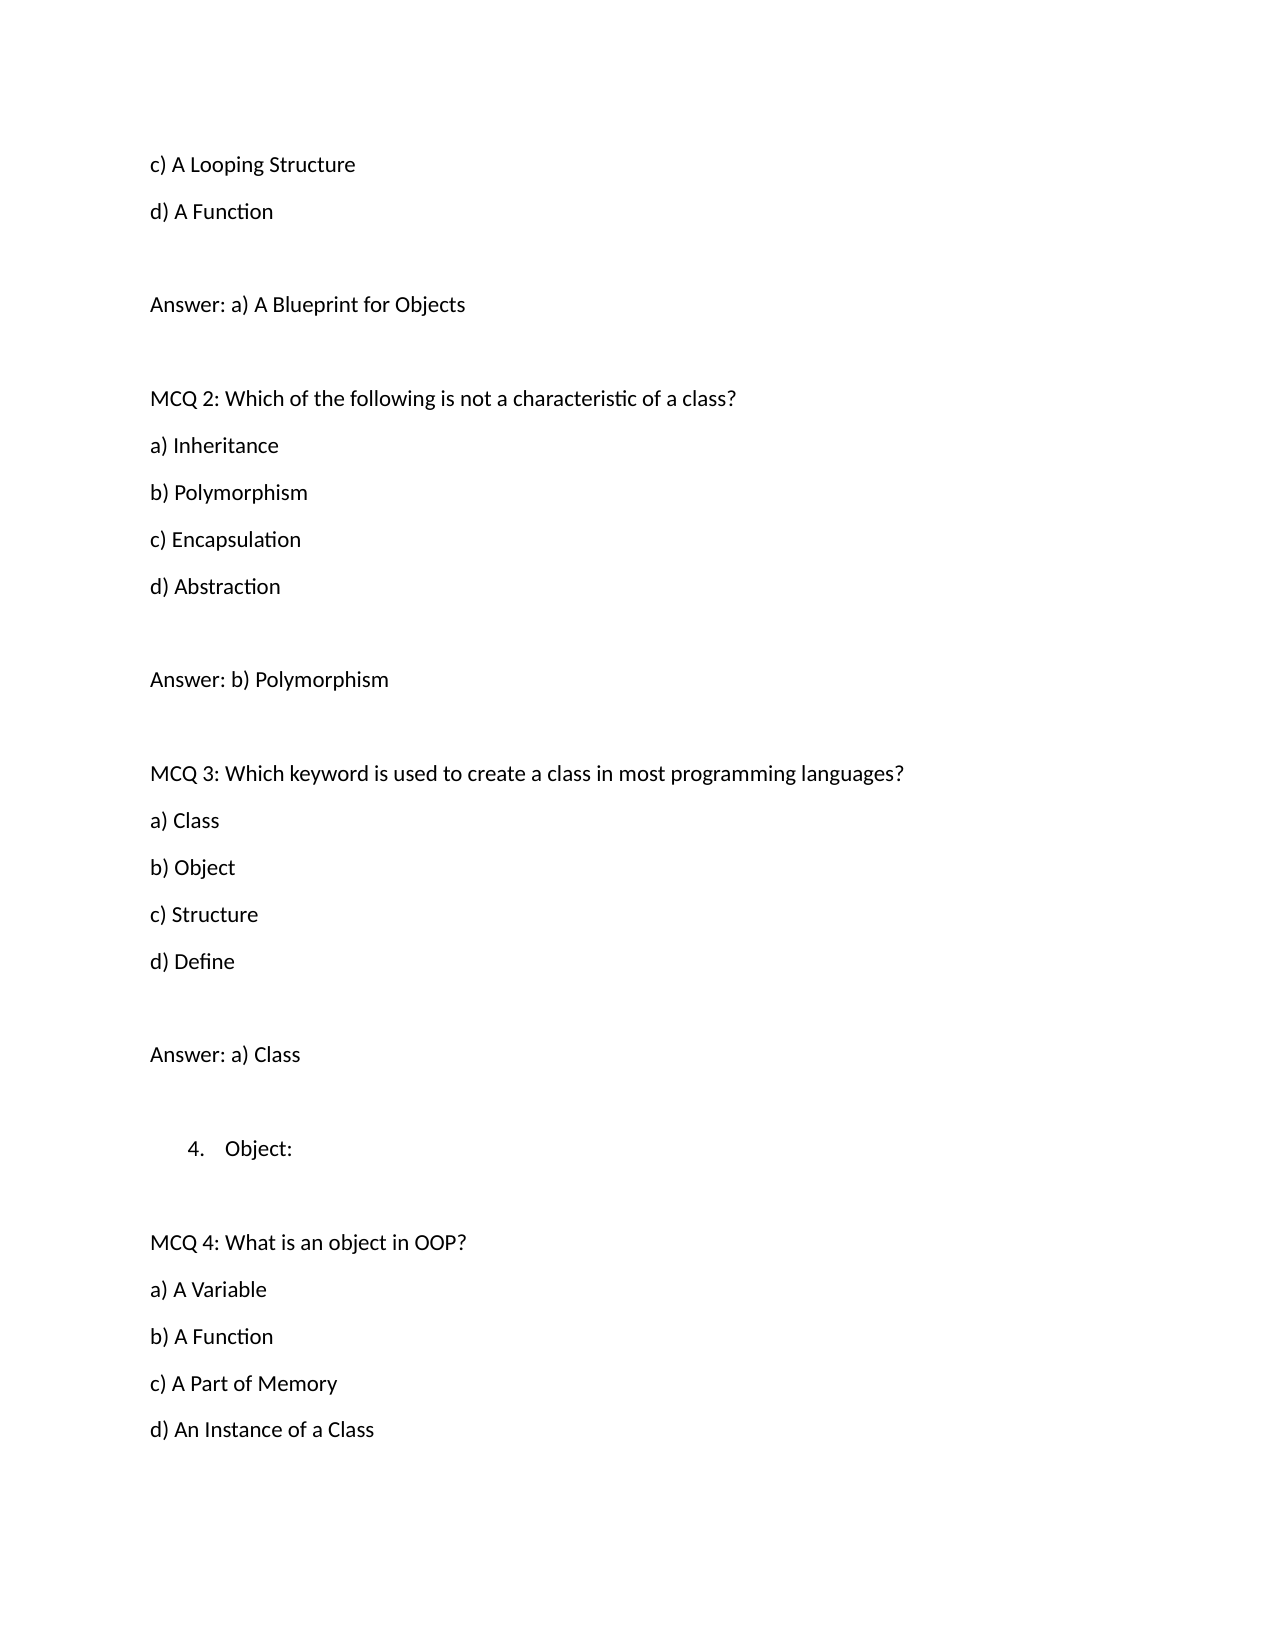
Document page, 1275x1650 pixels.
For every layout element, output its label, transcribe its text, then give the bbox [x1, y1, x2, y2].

text b) Object [150, 853, 1125, 881]
text MCQ 4: What is an object in OOP? [150, 1228, 1125, 1256]
text c) A Part of Memory [150, 1369, 1125, 1397]
text b) Polymorphism [150, 478, 1125, 506]
text d) Define [150, 947, 1125, 975]
text d) An Instance of a Class [150, 1416, 1125, 1444]
text MCQ 2: Which of the following is not a characteristic of a class? [150, 384, 1125, 412]
text a) Inheritance [150, 431, 1125, 459]
text c) Encapsulation [150, 525, 1125, 553]
text d) A Function [150, 197, 1125, 225]
text Answer: a) A Blueprint for Objects [150, 291, 1125, 319]
text c) A Looping Structure [150, 150, 1125, 178]
text Answer: b) Polymorphism [150, 666, 1125, 694]
text a) A Variable [150, 1275, 1125, 1303]
text Answer: a) Class [150, 1041, 1125, 1069]
text c) Structure [150, 900, 1125, 928]
text b) A Function [150, 1322, 1125, 1350]
list Object: [187, 1134, 1125, 1162]
text MCQ 3: Which keyword is used to create a class in most programming languages? [150, 759, 1125, 787]
text a) Class [150, 806, 1125, 834]
text d) Abstraction [150, 572, 1125, 600]
